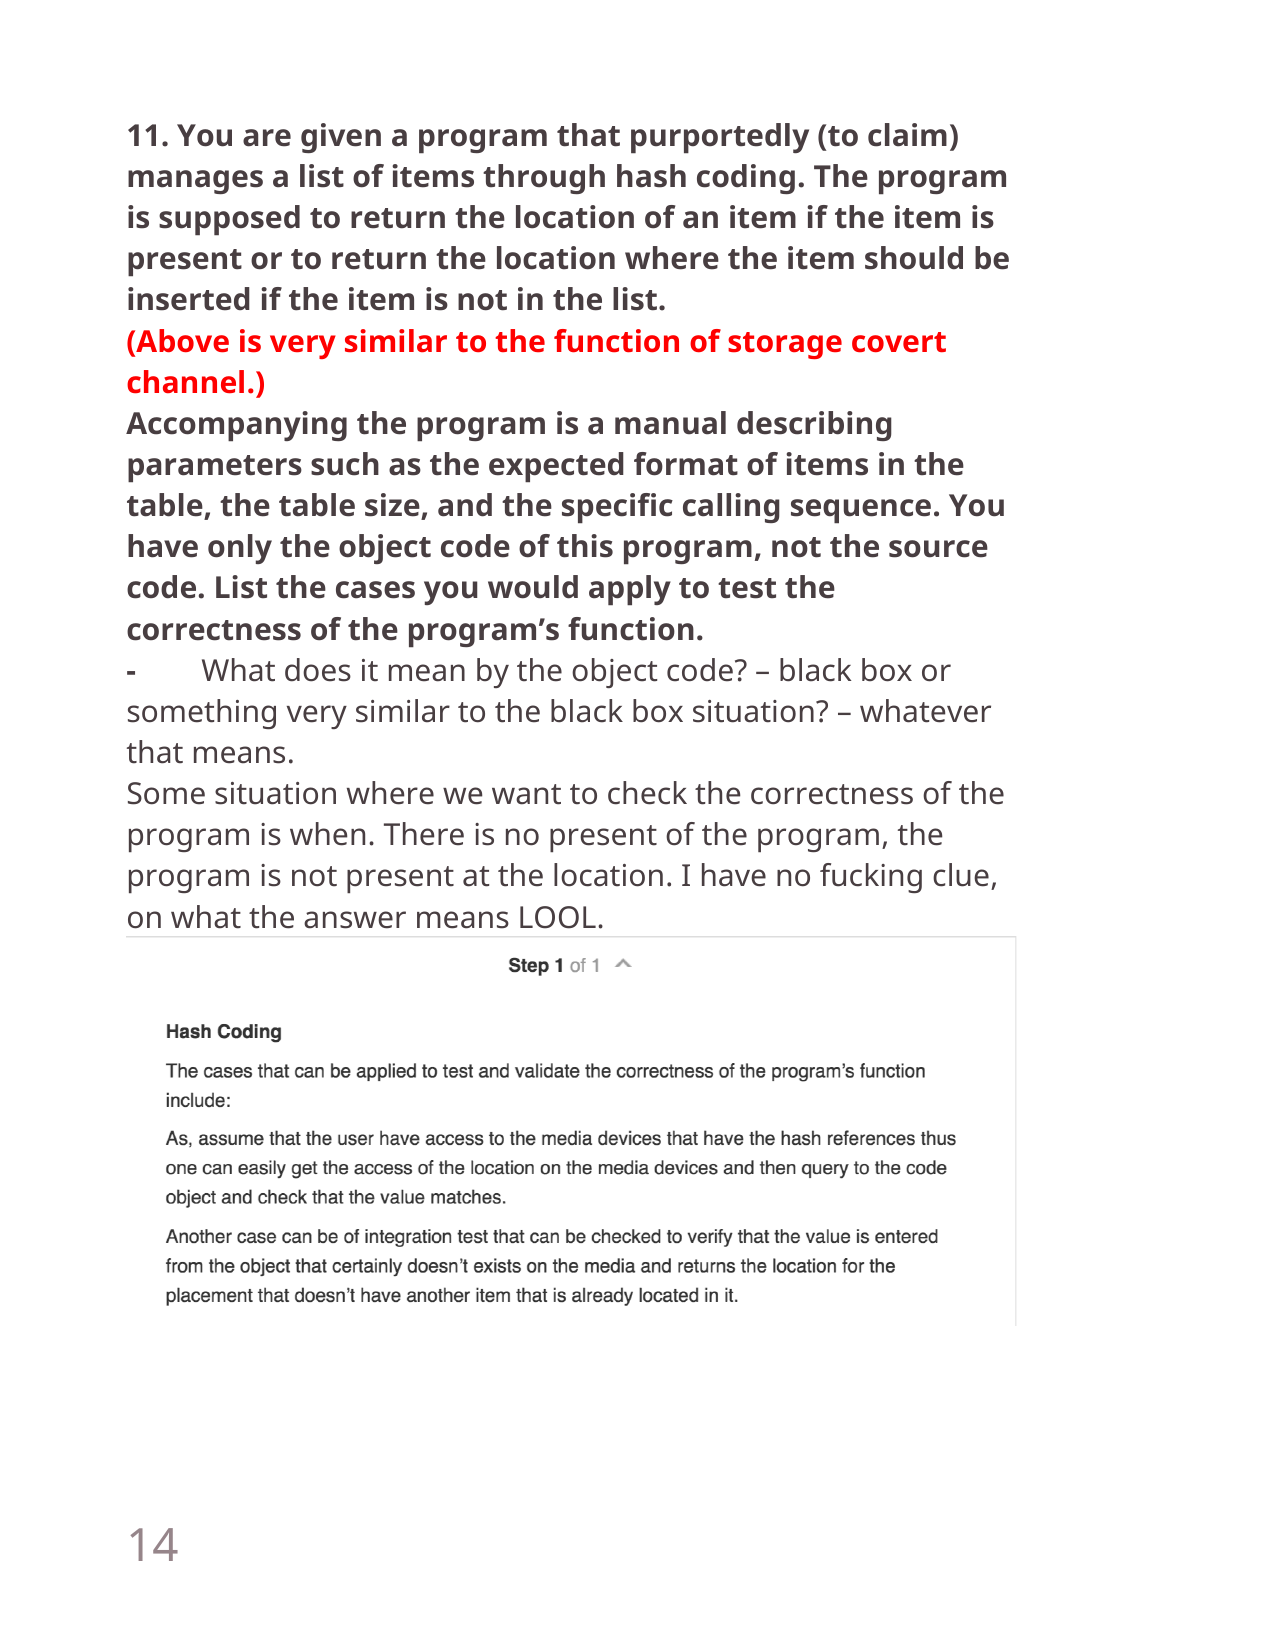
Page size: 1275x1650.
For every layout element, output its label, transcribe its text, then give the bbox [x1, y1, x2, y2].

picture [126, 936, 1020, 1326]
text - What does it mean by the object code? – black box or something very similar to the black box situation? – whatever that means. [126, 649, 1020, 772]
text Some situation where we want to check the correctness of the program is when. There is no present of the program, the program is not present at the location. I have no fucking clue, on what the answer means LOOL. [126, 772, 1020, 936]
text 11. You are given a program that purportedly (to claim) manages a list of items through hash coding. The program is supposed to return the location of an item if the item is present or to return the location where the item should be inserted if the item is not in the list. (Above is very similar to the function of storage covert channel.) Accompanying the program is a manual describing parameters such as the expected format of items in the table, the table size, and the specific calling sequence. You have only the object code of this program, not the source code. List the cases you would apply to test the correctness of the program’s function. [126, 114, 1020, 649]
